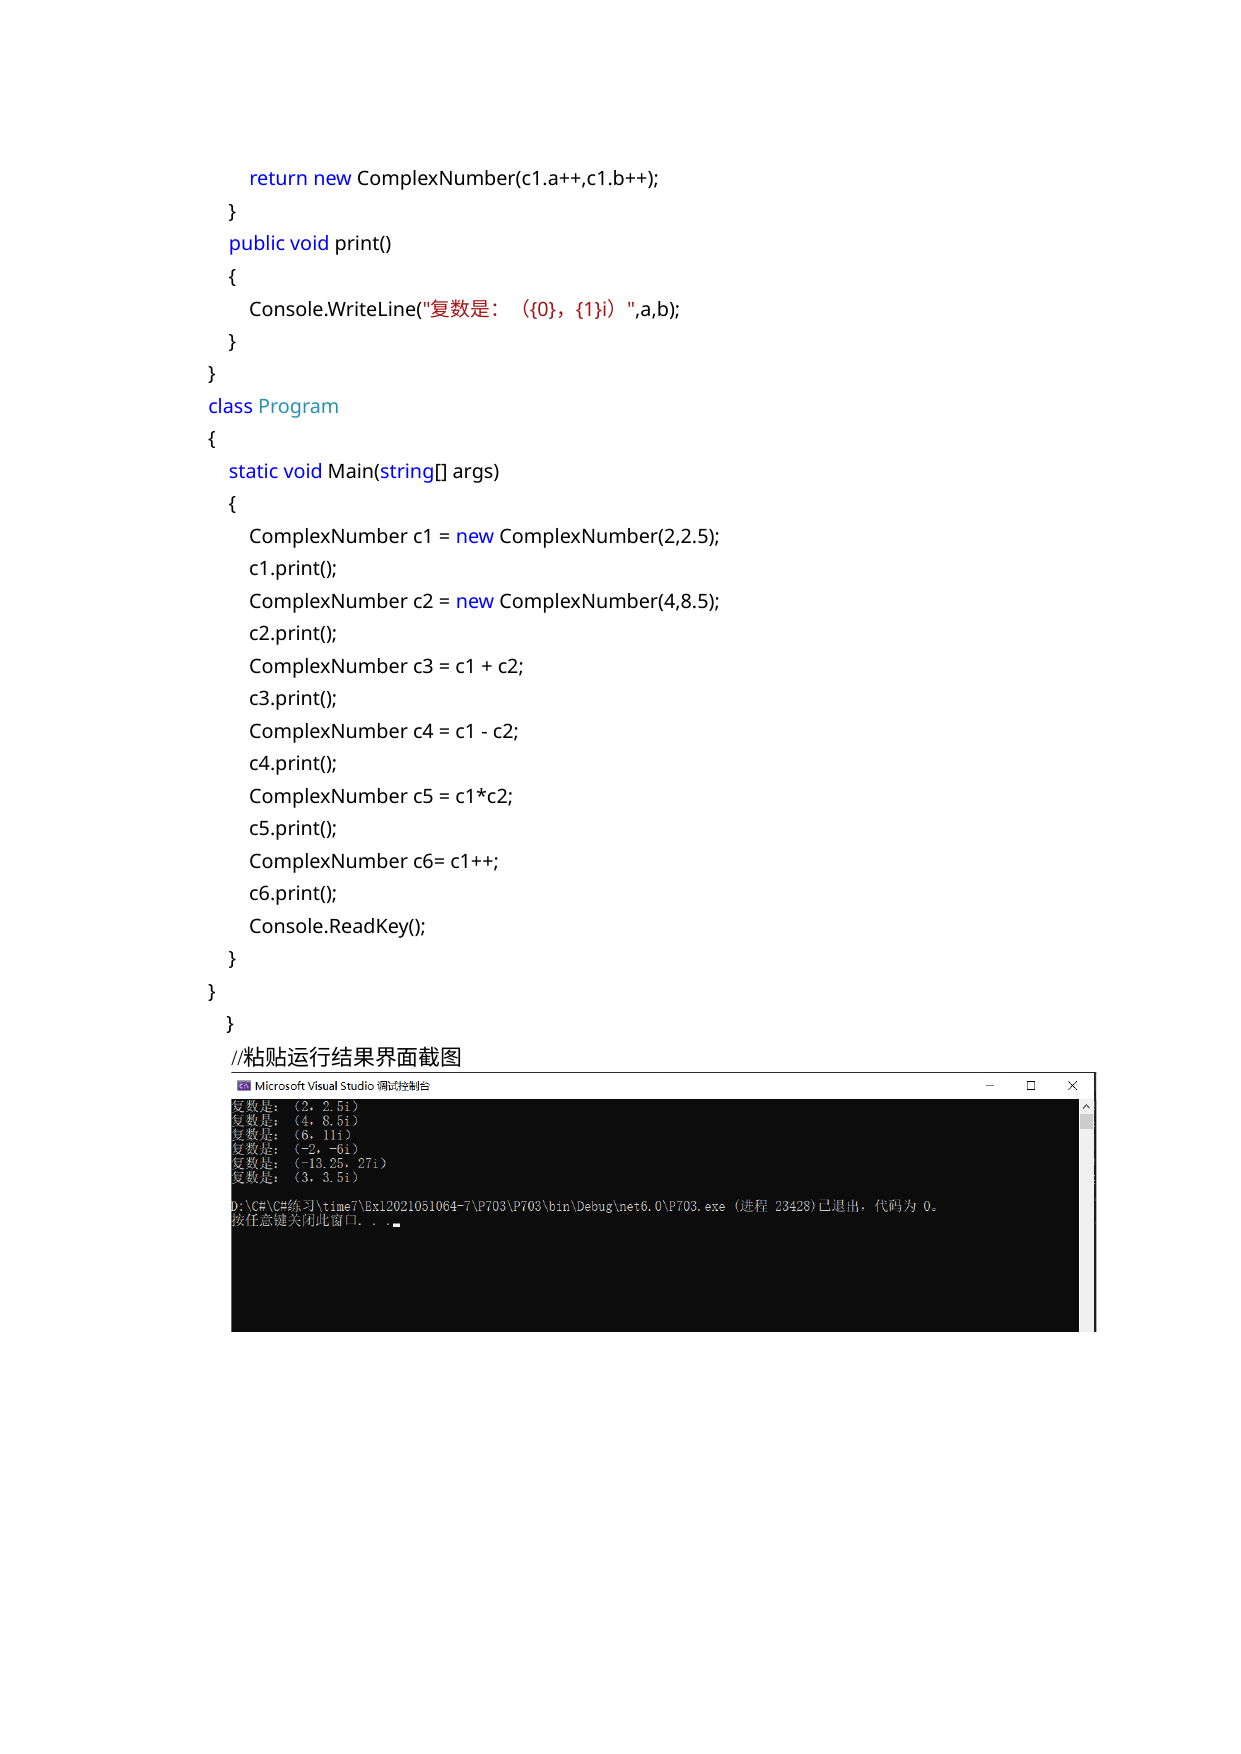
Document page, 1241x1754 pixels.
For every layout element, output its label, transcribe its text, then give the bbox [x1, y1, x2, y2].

text return new ComplexNumber(c1.a++,c1.b++); [187, 162, 1053, 194]
text ComplexNumber c1 = new ComplexNumber(2,2.5); [187, 519, 1053, 552]
picture [231, 1072, 1097, 1332]
text class Program [187, 389, 1053, 422]
text public void print() [187, 227, 1053, 259]
text ComplexNumber c3 = c1 + c2; [187, 649, 1053, 682]
text c5.print(); [187, 812, 1053, 844]
text { [187, 422, 1053, 454]
text ComplexNumber c2 = new ComplexNumber(4,8.5); [187, 584, 1053, 617]
text Console.WriteLine("复数是：（{0}，{1}i）",a,b); [187, 292, 1053, 324]
text c1.print(); [187, 552, 1053, 584]
text Console.ReadKey(); [187, 909, 1053, 942]
text ComplexNumber c4 = c1 - c2; [187, 714, 1053, 747]
text ComplexNumber c5 = c1*c2; [187, 779, 1053, 812]
text } [187, 357, 1053, 389]
text //粘贴运行结果界面截图 [187, 1039, 1053, 1072]
text } [187, 1007, 1053, 1039]
text c4.print(); [187, 747, 1053, 779]
text { [187, 487, 1053, 519]
text ComplexNumber c6= c1++; [187, 844, 1053, 877]
text { [187, 259, 1053, 292]
text } [187, 324, 1053, 357]
text static void Main(string[] args) [187, 454, 1053, 487]
text } [187, 942, 1053, 974]
text c2.print(); [187, 617, 1053, 649]
text } [187, 974, 1053, 1007]
text } [187, 194, 1053, 227]
text c3.print(); [187, 682, 1053, 714]
text c6.print(); [187, 877, 1053, 909]
